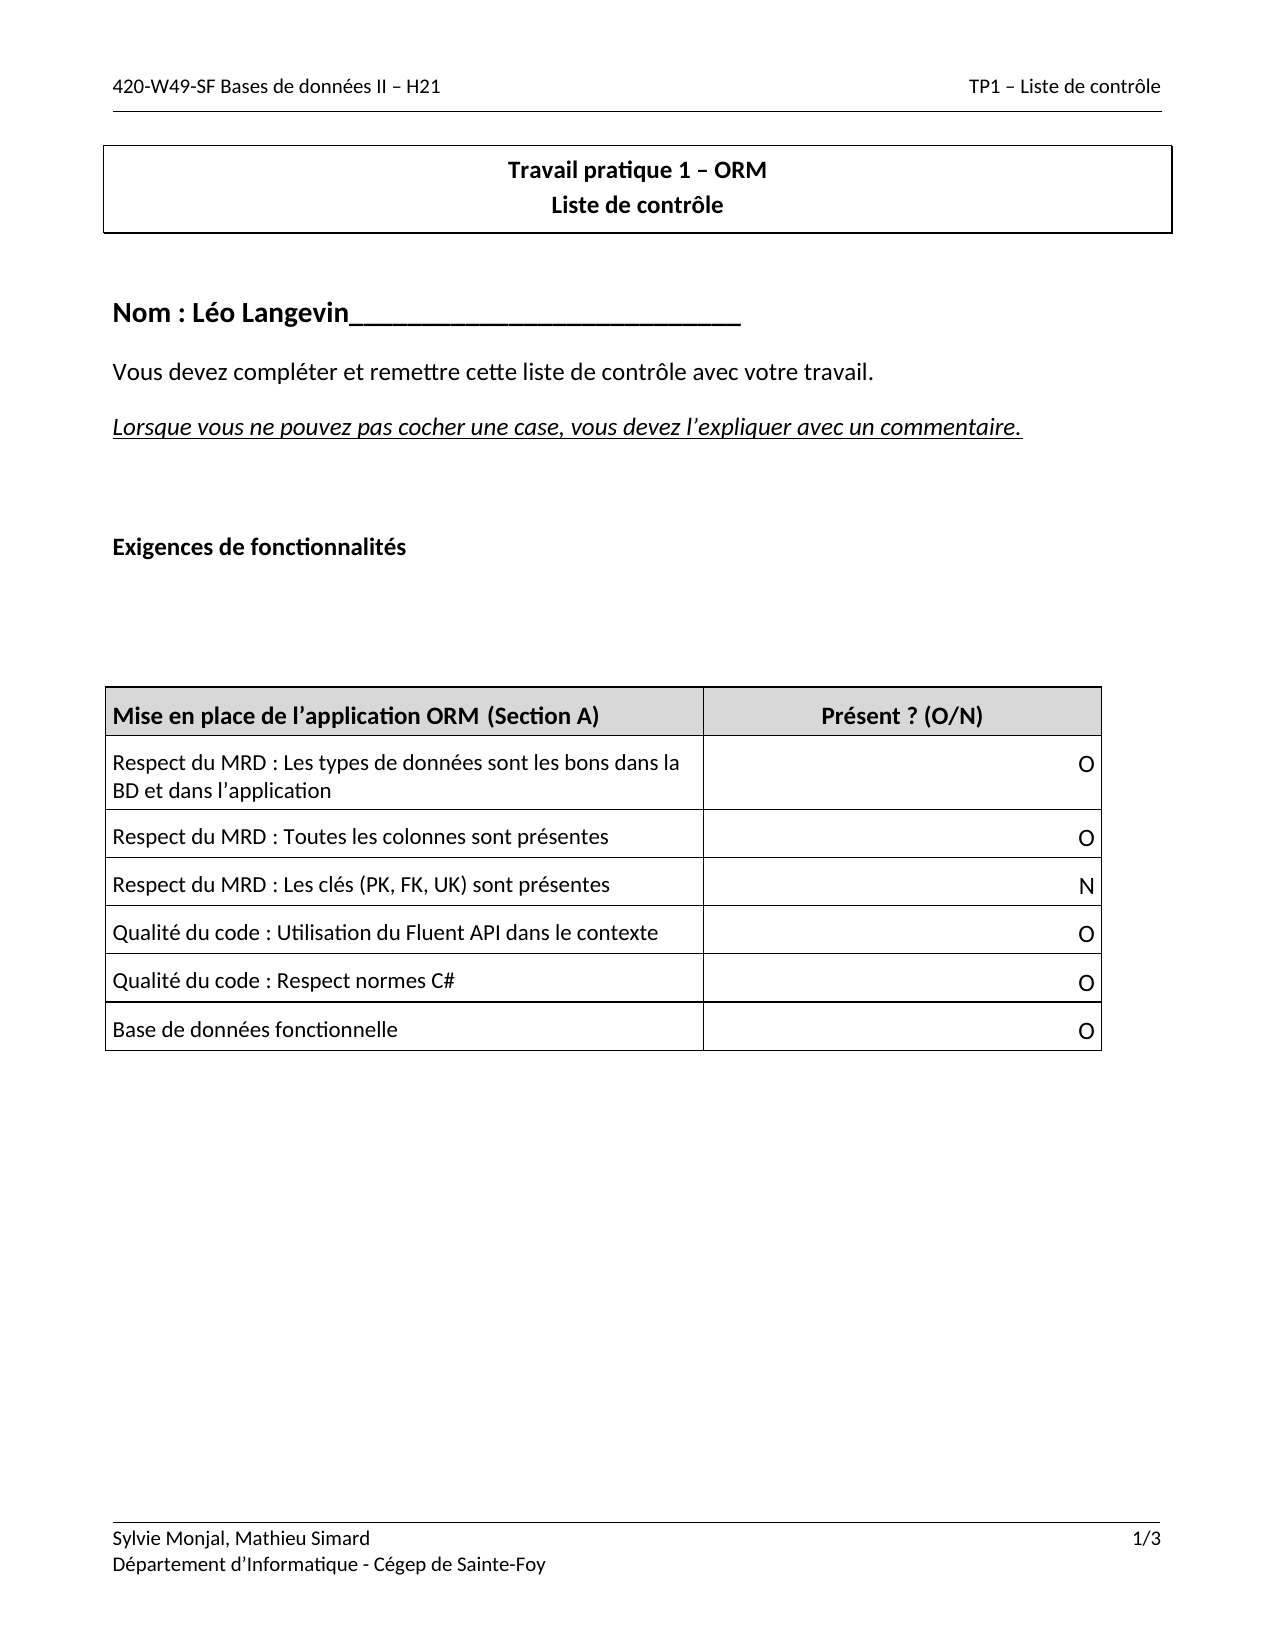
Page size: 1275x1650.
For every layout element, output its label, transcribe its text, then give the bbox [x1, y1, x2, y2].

table_cell O [704, 1003, 1101, 1049]
text Vous devez compléter et remettre cette liste de contrôle avec votre travail. [112, 356, 1162, 386]
table_cell Qualité du code : Respect normes C# [106, 954, 703, 1001]
table_cell O [704, 906, 1101, 953]
table_header Présent ? (O/N) [704, 688, 1101, 735]
table_cell Respect du MRD : Les types de données sont les bons dans la BD et dans l’application [106, 736, 703, 808]
table_cell Respect du MRD : Toutes les colonnes sont présentes [106, 810, 703, 857]
text Lorsque vous ne pouvez pas cocher une case, vous devez l’expliquer avec un commentaire. [112, 411, 1162, 442]
table_cell Qualité du code : Utilisation du Fluent API dans le contexte [106, 906, 703, 953]
table_cell O [704, 954, 1101, 1001]
text Exigences de fonctionnalités [112, 531, 1162, 562]
text Nom : Léo Langevin___________________________ [112, 294, 1162, 329]
table_cell O [704, 736, 1101, 808]
text Liste de contrôle [104, 179, 1171, 232]
table_cell N [704, 858, 1101, 905]
table_header Mise en place de l’application ORM (Section A) [106, 688, 703, 735]
table_cell Base de données fonctionnelle [106, 1003, 703, 1049]
table_cell Respect du MRD : Les clés (PK, FK, UK) sont présentes [106, 858, 703, 905]
text Travail pratique 1 – ORM [104, 146, 1171, 179]
table_cell O [704, 810, 1101, 857]
